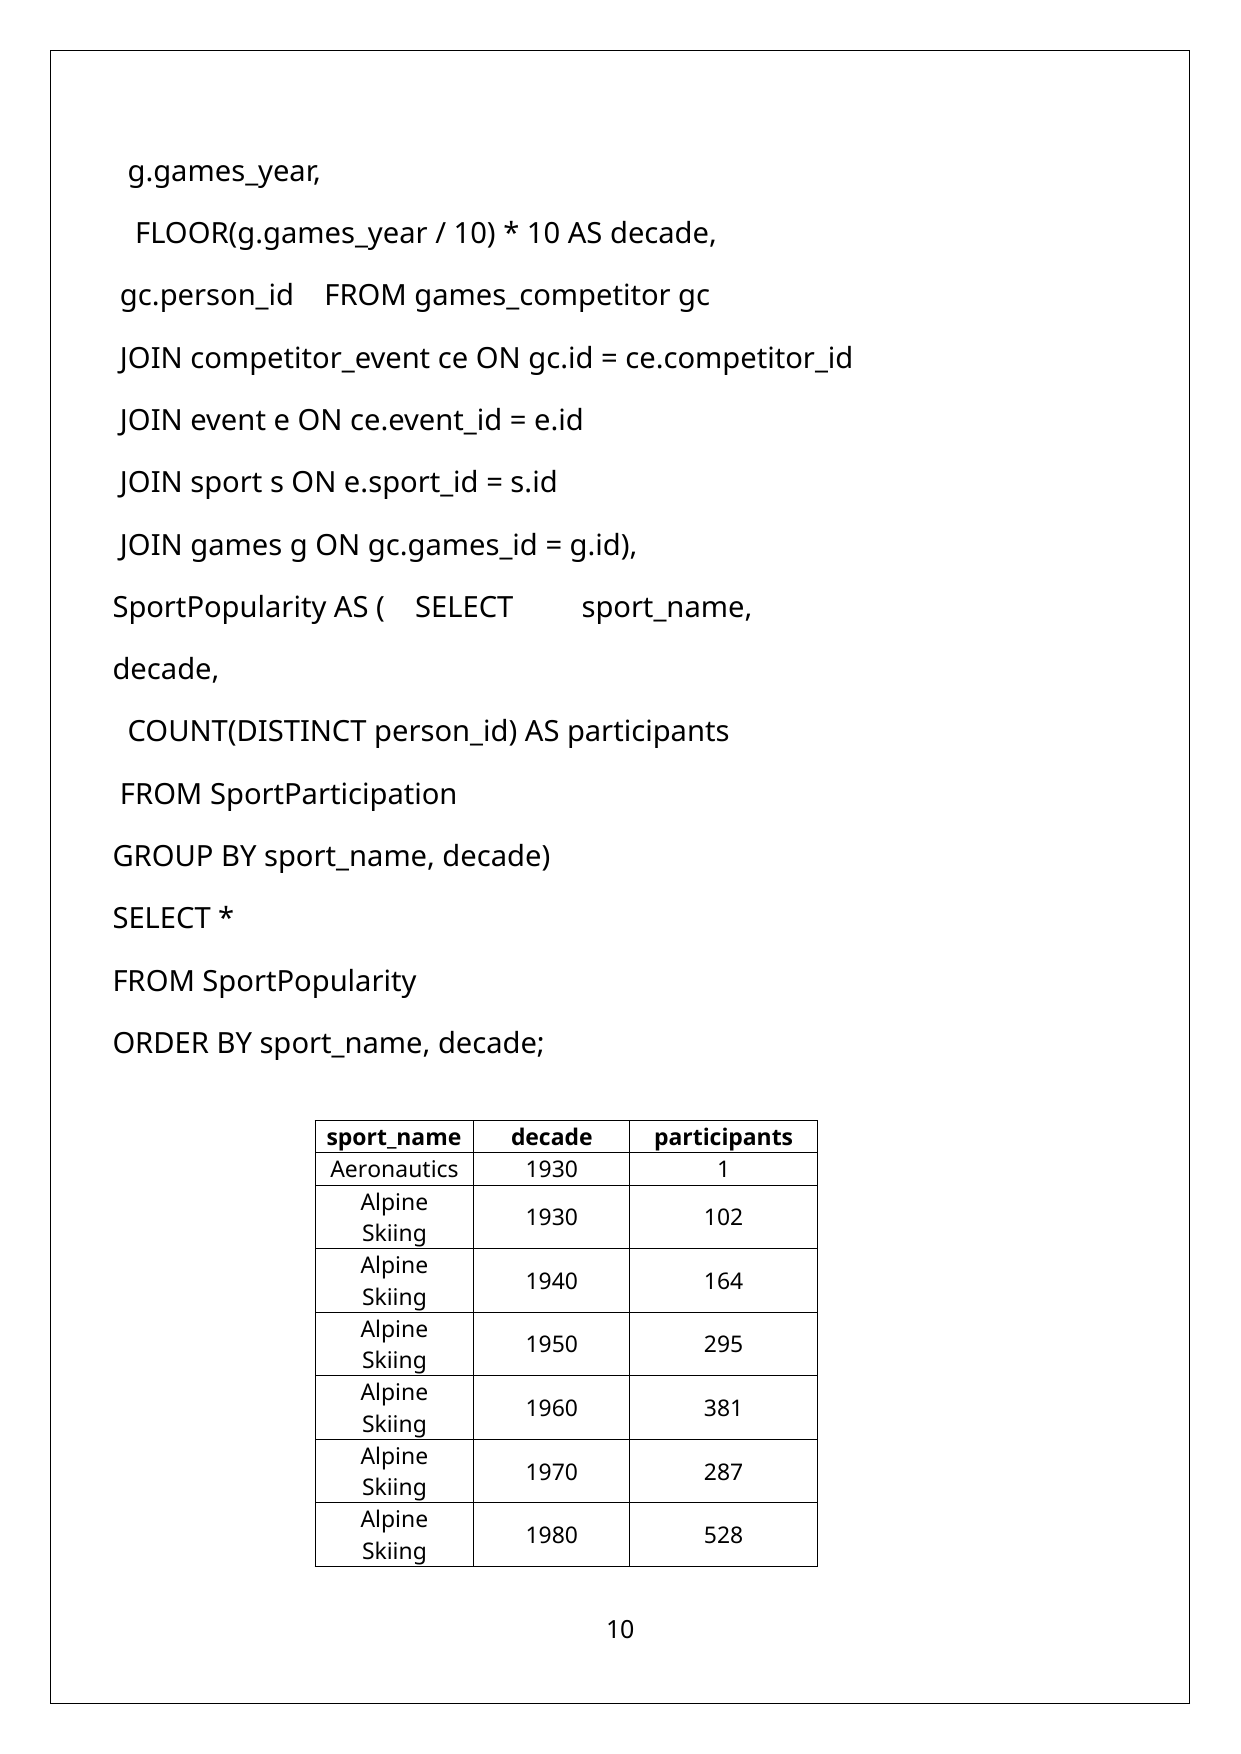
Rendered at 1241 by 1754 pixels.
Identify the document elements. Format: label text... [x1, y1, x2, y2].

table_cell 1 [630, 1153, 817, 1184]
table_cell 381 [630, 1376, 817, 1439]
table_cell 295 [630, 1313, 817, 1375]
table_cell Alpine Skiing [316, 1313, 473, 1375]
table_cell 102 [630, 1186, 817, 1248]
text FROM SportParticipation [112, 773, 1128, 813]
table_cell Alpine Skiing [316, 1376, 473, 1439]
table_cell 1930 [474, 1186, 629, 1248]
table_cell 528 [630, 1503, 817, 1566]
table_cell Alpine Skiing [316, 1249, 473, 1312]
text GROUP BY sport_name, decade) [112, 835, 1128, 875]
table_cell 1930 [474, 1153, 629, 1184]
table_header decade [474, 1121, 629, 1152]
table_cell Alpine Skiing [316, 1186, 473, 1248]
table_cell 1940 [474, 1249, 629, 1312]
table_cell 287 [630, 1440, 817, 1502]
table_cell 164 [630, 1249, 817, 1312]
text FLOOR(g.games_year / 10) * 10 AS decade, [112, 212, 1128, 252]
table_cell Alpine Skiing [316, 1440, 473, 1502]
table_cell 1970 [474, 1440, 629, 1502]
text gc.person_id FROM games_competitor gc [112, 274, 1128, 314]
text FROM SportPopularity [112, 960, 1128, 999]
text SELECT * [112, 897, 1128, 937]
table_cell 1980 [474, 1503, 629, 1566]
text COUNT(DISTINCT person_id) AS participants [112, 711, 1128, 750]
text JOIN event e ON ce.event_id = e.id [112, 399, 1128, 439]
table_cell Aeronautics [316, 1153, 473, 1184]
table_cell Alpine Skiing [316, 1503, 473, 1566]
text SportPopularity AS ( SELECT sport_name, [112, 586, 1128, 626]
text JOIN games g ON gc.games_id = g.id), [112, 524, 1128, 563]
table_header participants [630, 1121, 817, 1152]
text ORDER BY sport_name, decade; [112, 1022, 1128, 1062]
text JOIN competitor_event ce ON gc.id = ce.competitor_id [112, 337, 1128, 377]
table_cell 1960 [474, 1376, 629, 1439]
table_cell 1950 [474, 1313, 629, 1375]
text decade, [112, 648, 1128, 688]
table_header sport_name [316, 1121, 473, 1152]
text g.games_year, [112, 150, 1128, 190]
text JOIN sport s ON e.sport_id = s.id [112, 461, 1128, 501]
